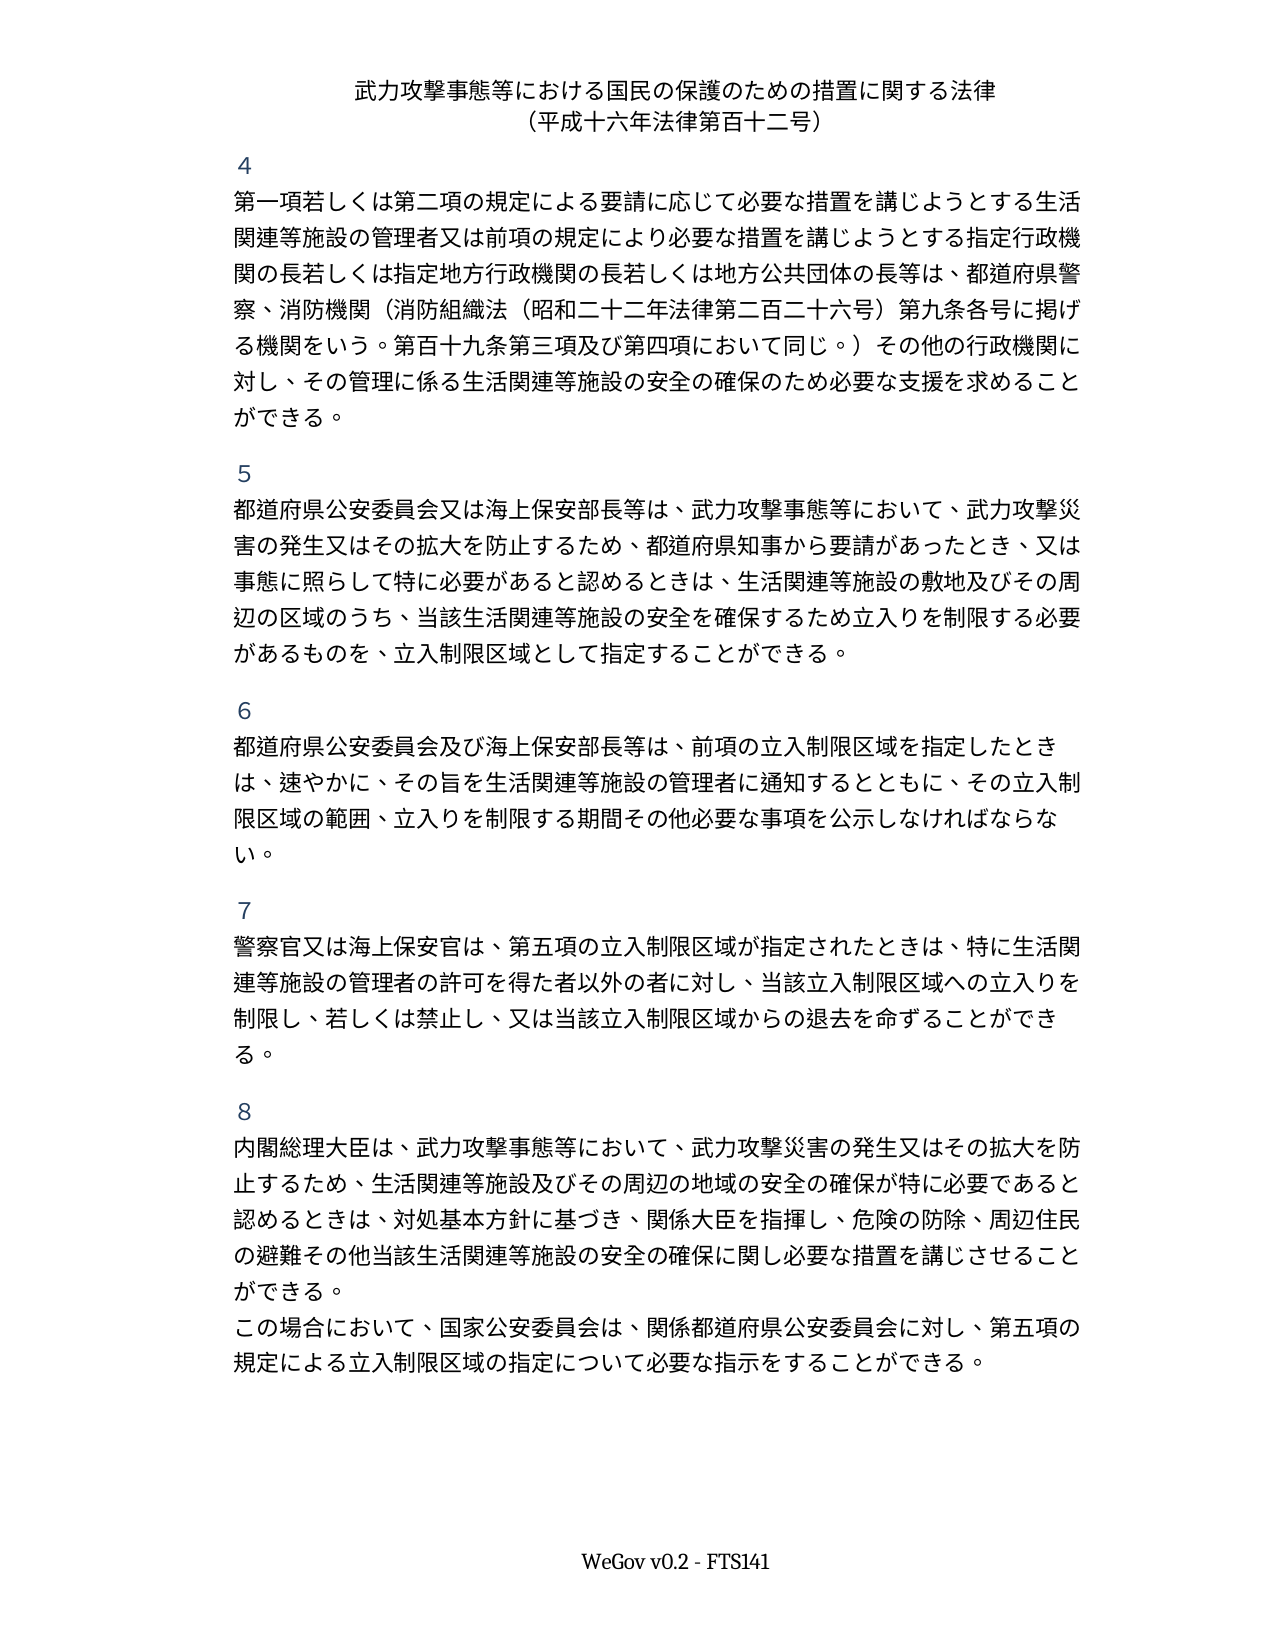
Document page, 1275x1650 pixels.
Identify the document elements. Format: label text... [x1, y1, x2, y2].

subtitle ６ [233, 695, 1087, 726]
text 内閣総理大臣は、武力攻撃事態等において、武力攻撃災害の発生又はその拡大を防止するため、生活関連等施設及びその周辺の地域の安全の確保が特に必要であると認めるときは、対処基本方針に基づき、関係大臣を指揮し、危険の防除、周辺住民の避難その他当該生活関連等施設の安全の確保に関し必要な措置を講じさせることができる。 この場合において、国家公安委員会は、関係都道府県公安委員会に対し、第五項の規定による立入制限区域の指定について必要な指示をすることができる。 [233, 1132, 1087, 1379]
subtitle ４ [233, 150, 1087, 181]
subtitle ８ [233, 1096, 1087, 1127]
text 都道府県公安委員会及び海上保安部長等は、前項の立入制限区域を指定したときは、速やかに、その旨を生活関連等施設の管理者に通知するとともに、その立入制限区域の範囲、立入りを制限する期間その他必要な事項を公示しなければならない。 [233, 731, 1087, 870]
text 都道府県公安委員会又は海上保安部長等は、武力攻撃事態等において、武力攻撃災害の発生又はその拡大を防止するため、都道府県知事から要請があったとき、又は事態に照らして特に必要があると認めるときは、生活関連等施設の敷地及びその周辺の区域のうち、当該生活関連等施設の安全を確保するため立入りを制限する必要があるものを、立入制限区域として指定することができる。 [233, 494, 1087, 669]
subtitle ５ [233, 458, 1087, 489]
text 第一項若しくは第二項の規定による要請に応じて必要な措置を講じようとする生活関連等施設の管理者又は前項の規定により必要な措置を講じようとする指定行政機関の長若しくは指定地方行政機関の長若しくは地方公共団体の長等は、都道府県警察、消防機関（消防組織法（昭和二十二年法律第二百二十六号）第九条各号に掲げる機関をいう。第百十九条第三項及び第四項において同じ。）その他の行政機関に対し、その管理に係る生活関連等施設の安全の確保のため必要な支援を求めることができる。 [233, 186, 1087, 433]
subtitle ７ [233, 895, 1087, 927]
text 警察官又は海上保安官は、第五項の立入制限区域が指定されたときは、特に生活関連等施設の管理者の許可を得た者以外の者に対し、当該立入制限区域への立入りを制限し、若しくは禁止し、又は当該立入制限区域からの退去を命ずることができる。 [233, 931, 1087, 1070]
